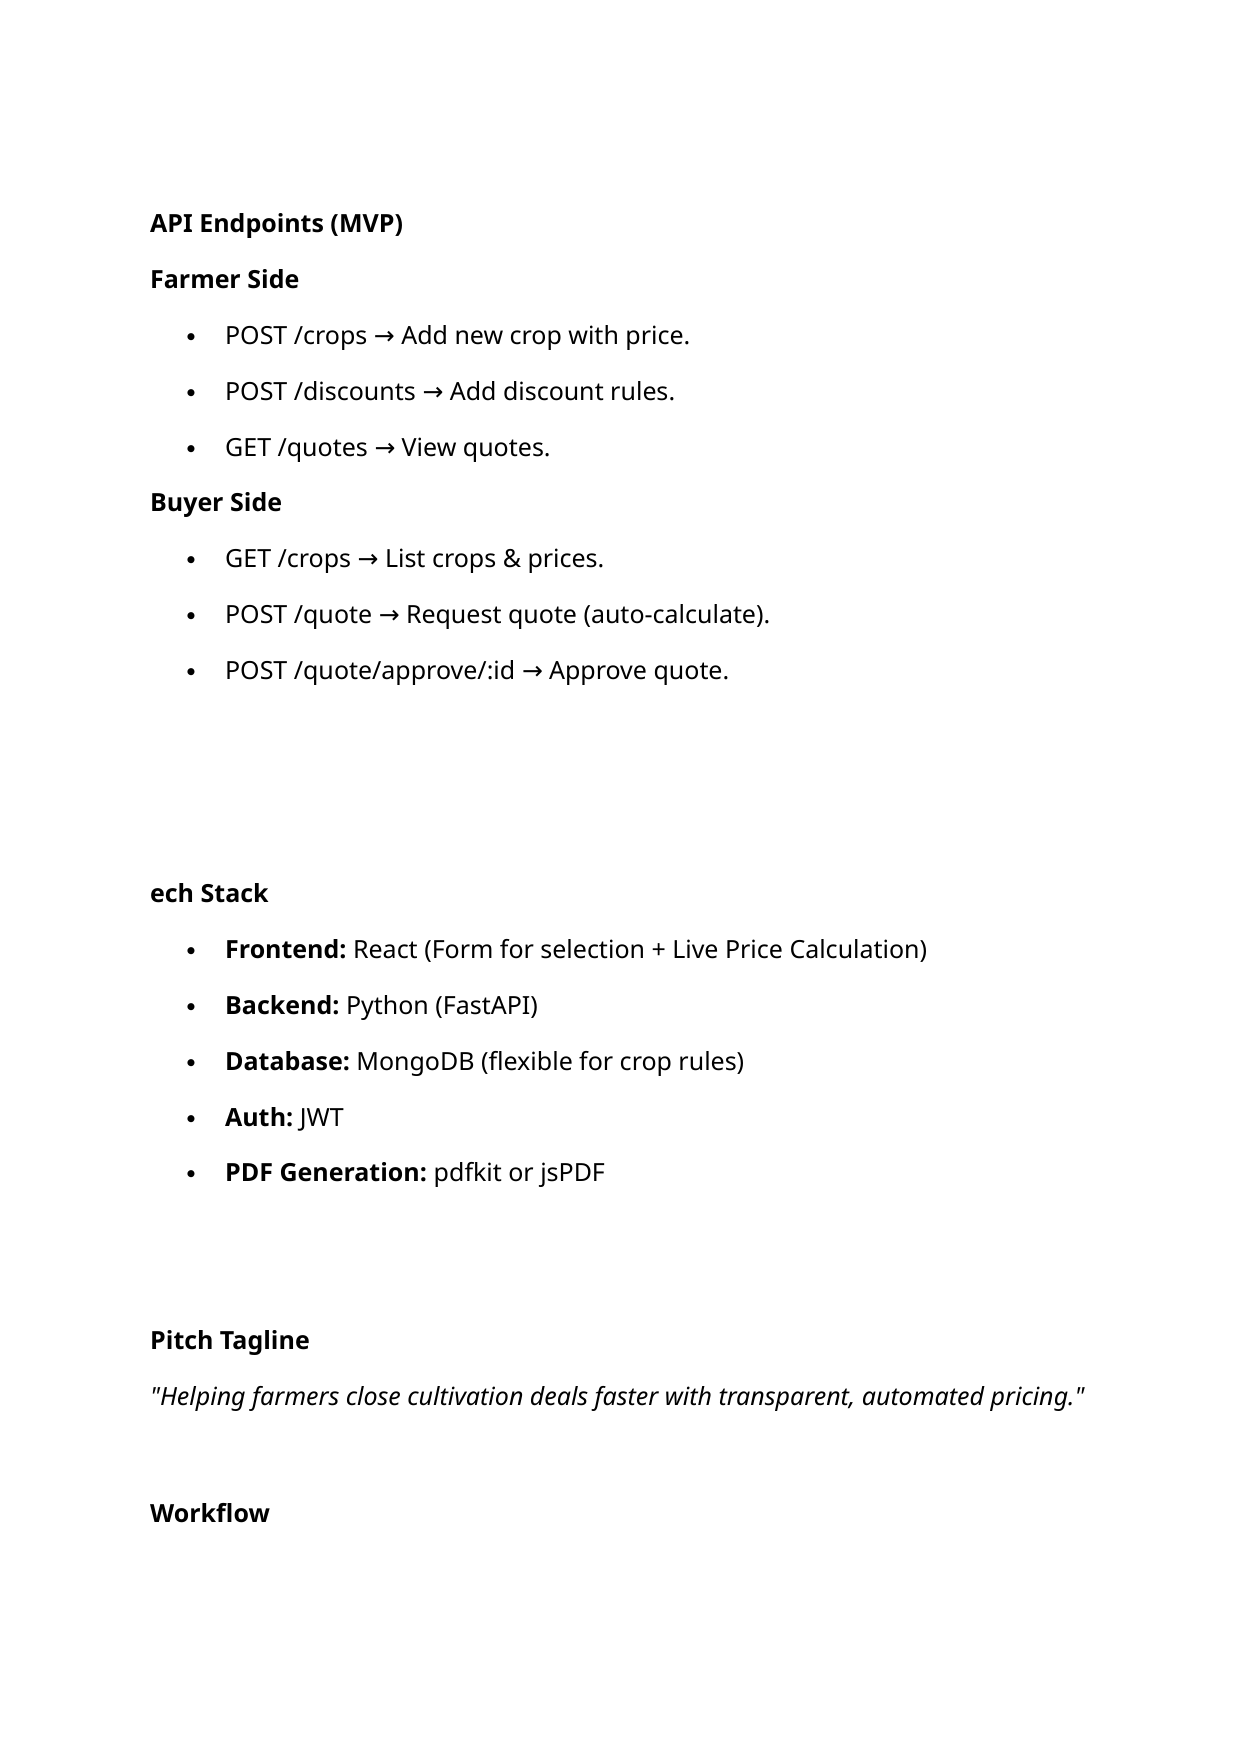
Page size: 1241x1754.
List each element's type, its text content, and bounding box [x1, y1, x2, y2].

list POST /discounts → Add discount rules. [187, 373, 1090, 407]
text Farmer Side [150, 262, 1090, 296]
list PDF Generation: pdfkit or jsPDF [187, 1155, 1090, 1189]
text "Helping farmers close cultivation deals faster with transparent, automated pricing." Workflow [150, 1378, 1090, 1530]
text Buyer Side [150, 485, 1090, 519]
list Frontend: React (Form for selection + Live Price Calculation) [187, 932, 1090, 966]
text API Endpoints (MVP) [150, 206, 1090, 240]
text ech Stack [150, 876, 1090, 910]
list POST /quote → Request quote (auto-calculate). [187, 597, 1090, 631]
list GET /crops → List crops & prices. [187, 541, 1090, 575]
list POST /crops → Add new crop with price. [187, 317, 1090, 352]
list Database: MongoDB (flexible for crop rules) [187, 1043, 1090, 1077]
text Pitch Tagline [150, 1322, 1090, 1357]
list GET /quotes → View quotes. [187, 429, 1090, 463]
list POST /quote/approve/:id → Approve quote. [187, 652, 1090, 687]
list Backend: Python (FastAPI) [187, 987, 1090, 1022]
list Auth: JWT [187, 1099, 1090, 1133]
